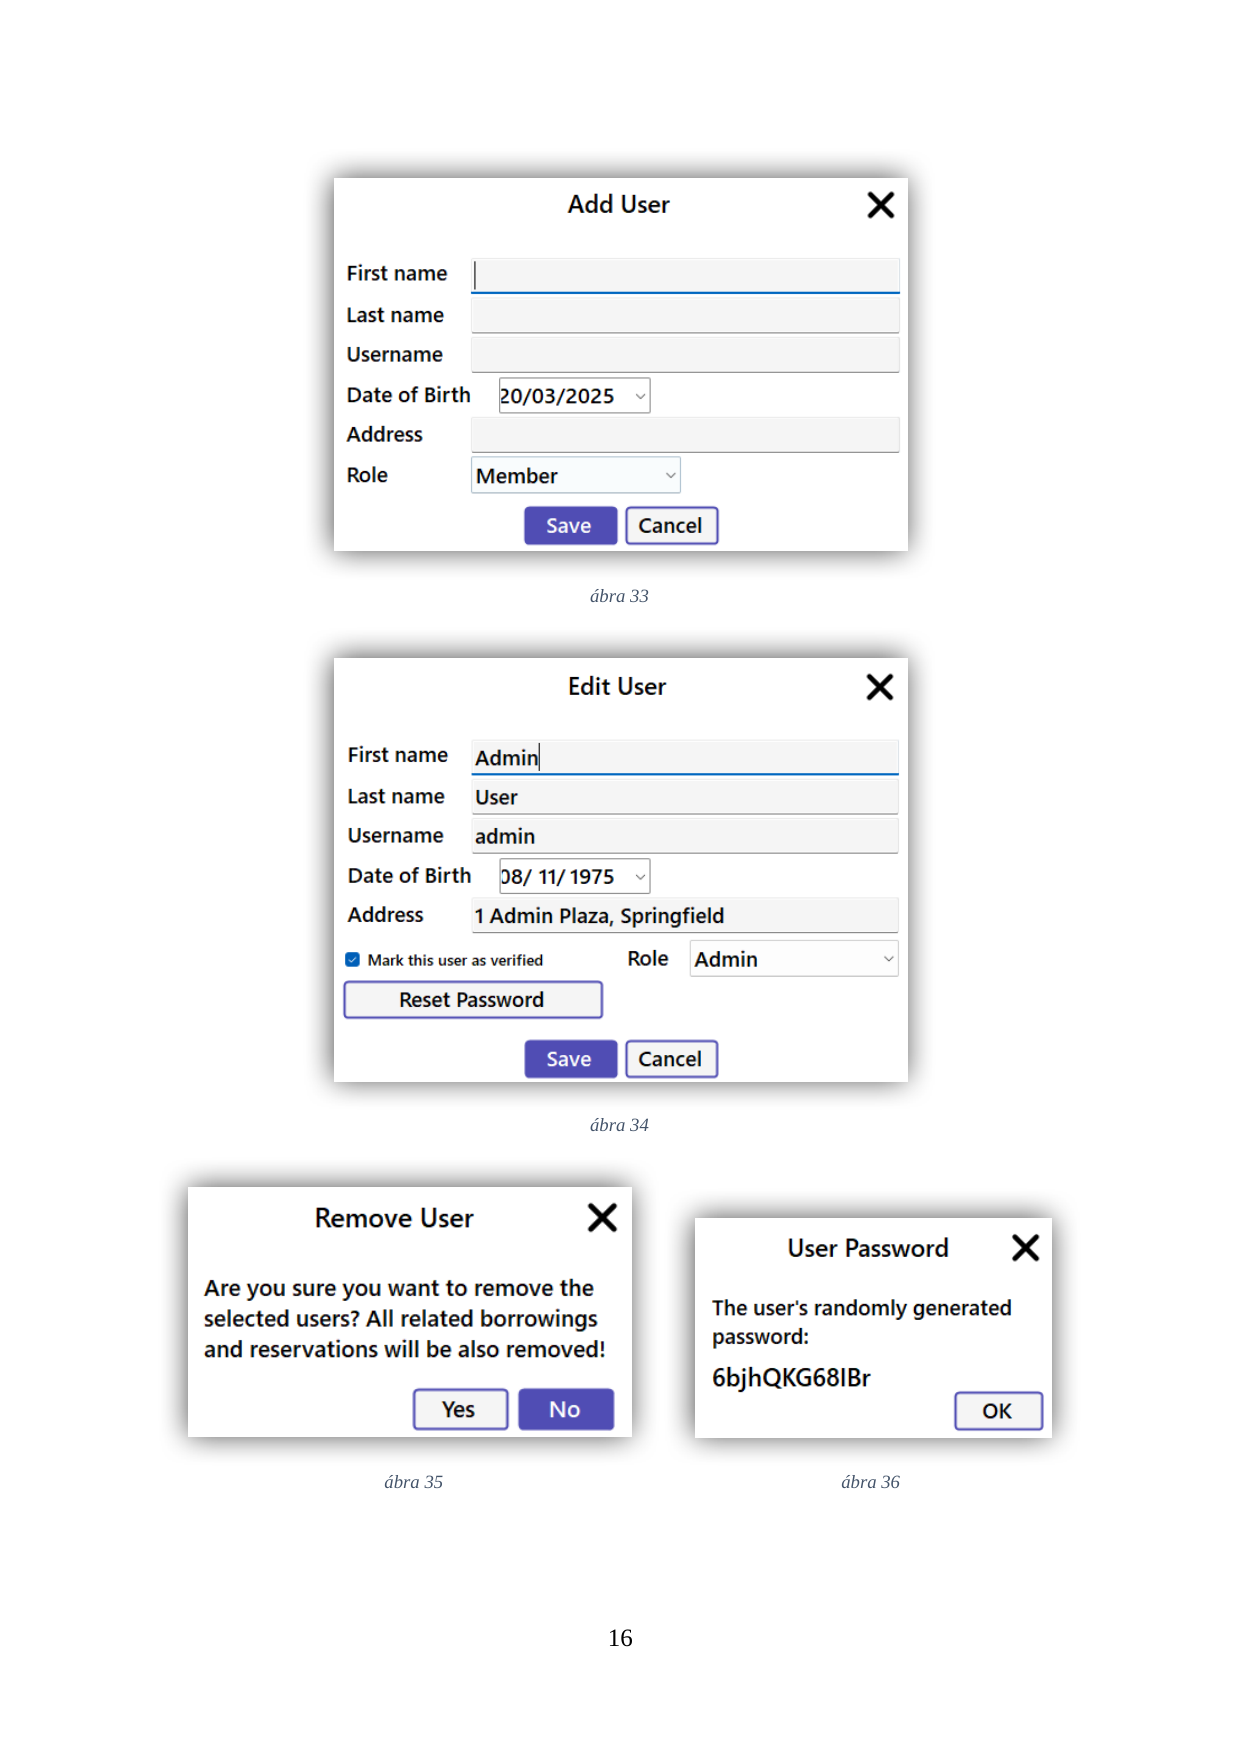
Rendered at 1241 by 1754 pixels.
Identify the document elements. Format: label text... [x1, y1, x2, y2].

text ábra 34 [148, 1114, 1092, 1135]
picture [334, 658, 908, 1082]
picture [695, 1218, 1052, 1438]
text ábra 35 ábra 36 [148, 1471, 1092, 1493]
picture [188, 1187, 632, 1437]
text ábra 33 [148, 584, 1092, 606]
picture [334, 178, 908, 551]
